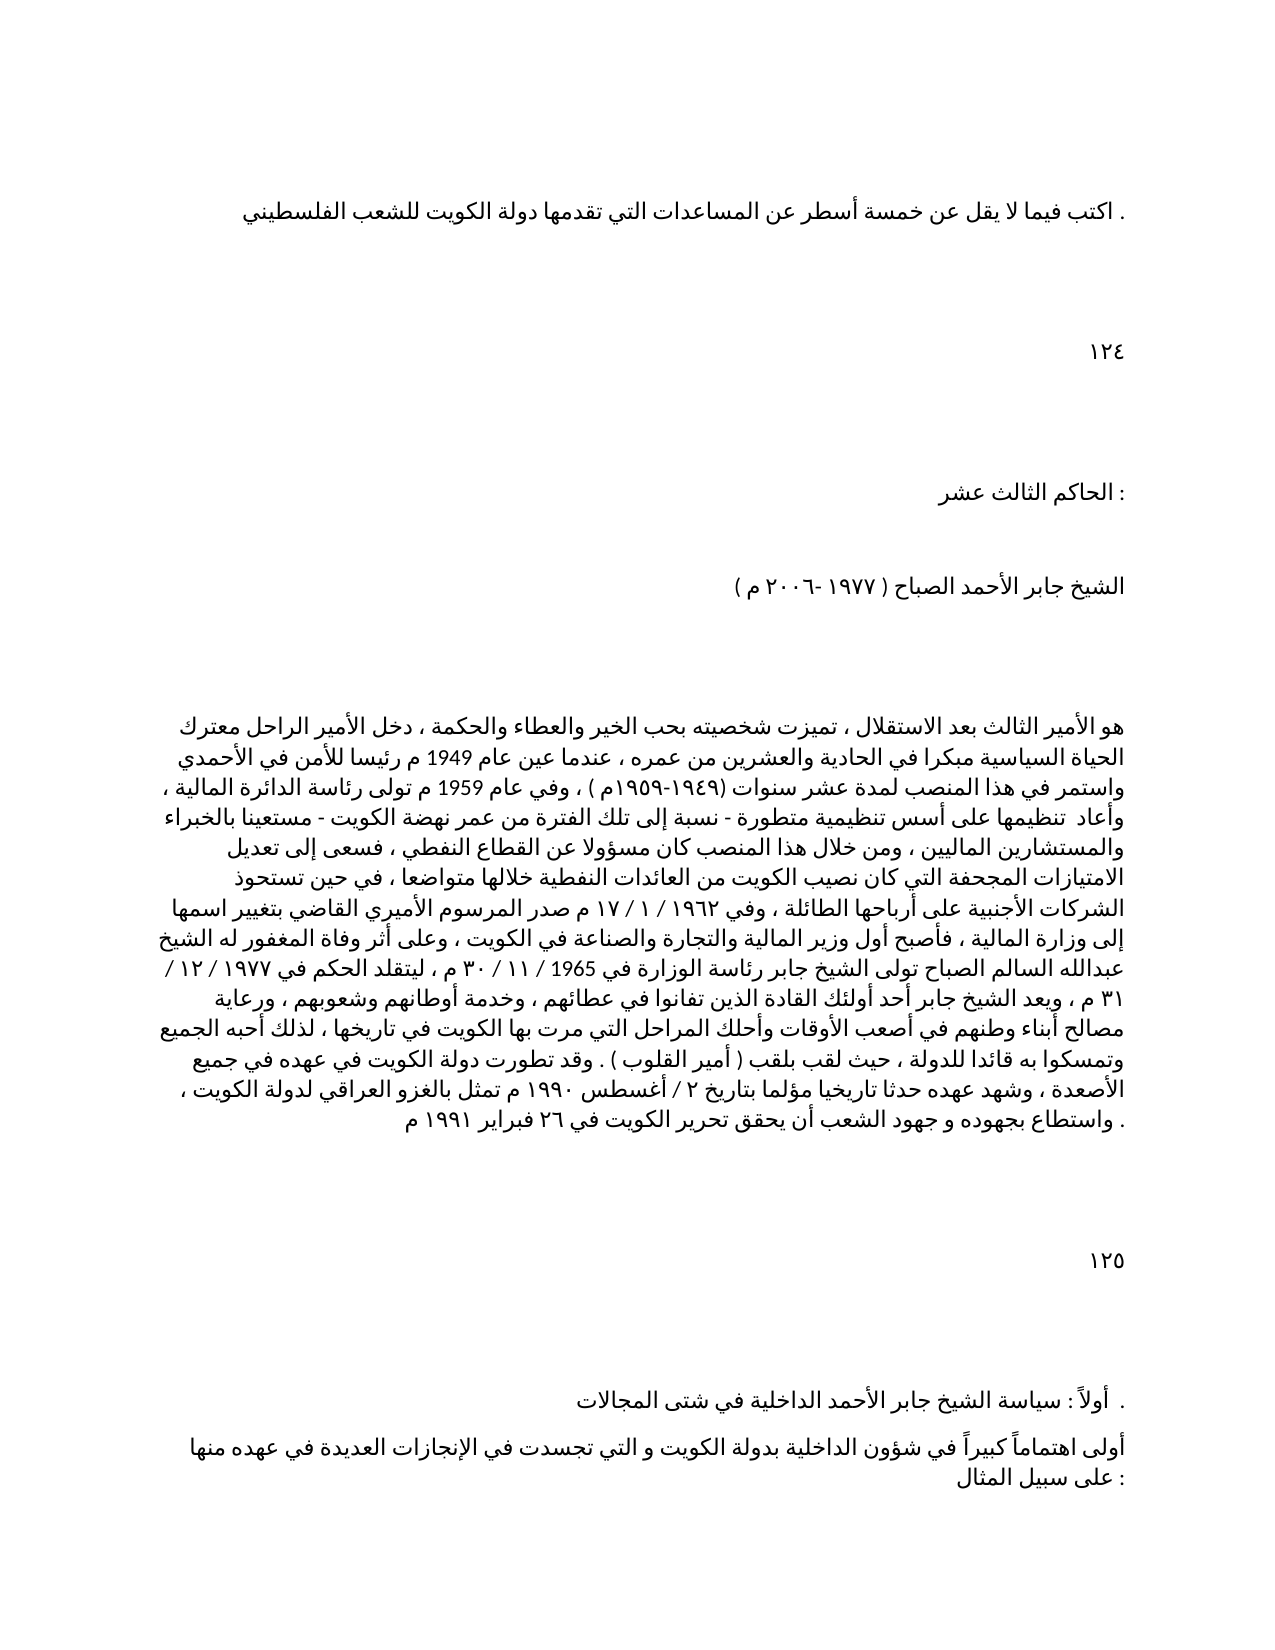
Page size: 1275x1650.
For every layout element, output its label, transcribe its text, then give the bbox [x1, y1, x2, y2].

text أولاً : سياسة الشيخ جابر الأحمد الداخلية في شتى المجالات . [150, 1386, 1125, 1414]
text اكتب فيما لا يقل عن خمسة أسطر عن المساعدات التي تقدمها دولة الكويت للشعب الفلسطيني . [150, 197, 1125, 225]
text ١٢٥ [150, 1246, 1125, 1274]
text الحاكم الثالث عشر : [150, 478, 1125, 506]
text هو الأمير الثالث بعد الاستقلال ، تمیزت شخصيته بحب الخير والعطاء والحكمة ، دخل الأمير الراحل معترك الحياة السياسية مبكرا في الحادية والعشرين من عمره ، عندما عين عام 1949 م رئيسا للأمن في الأحمدي واستمر في هذا المنصب لمدة عشر سنوات (١٩٤٩-١٩٥٩م ) ، وفي عام 1959 م تولى رئاسة الدائرة المالية ، وأعاد تنظيمها على أسس تنظيمية متطورة - نسبة إلى تلك الفترة من عمر نهضة الكويت - مستعينا بالخبراء والمستشارين الماليين ، ومن خلال هذا المنصب كان مسؤولا عن القطاع النفطي ، فسعى إلى تعديل الامتيازات المجحفة التي كان نصيب الكويت من العائدات النفطية خلالها متواضعا ، في حين تستحوذ الشركات الأجنبية على أرباحها الطائلة ، وفي ١٩٦٢ / ۱ / ۱۷ م صدر المرسوم الأميري القاضي بتغيير اسمها إلى وزارة المالية ، فأصبح أول وزير المالية والتجارة والصناعة في الكويت ، وعلى أثر وفاة المغفور له الشيخ عبدالله السالم الصباح تولى الشيخ جابر رئاسة الوزارة في 1965 / ۱۱ / ۳۰ م ، ليتقلد الحكم في ۱۹۷۷ / ۱۲ / ۳۱ م ، ويعد الشيخ جابر أحد أولئك القادة الذين تفانوا في عطائهم ، وخدمة أوطانهم وشعوبهم ، ورعاية مصالح أبناء وطنهم في أصعب الأوقات وأحلك المراحل التي مرت بها الكويت في تاريخها ، لذلك أحبه الجميع وتمسكوا به قائدا للدولة ، حيث لقب بلقب ( أمير القلوب ) . وقد تطورت دولة الكويت في عهده في جميع الأصعدة ، وشهد عهده حدثا تاريخيا مؤلما بتاریخ ۲ / أغسطس ۱۹۹۰ م تمثل بالغزو العراقي لدولة الكويت ، واستطاع بجهوده و جهود الشعب أن يحقق تحرير الكويت في ٢٦ فبراير ۱۹۹۱ م . [150, 712, 1125, 1133]
text أولى اهتماماً كبيراً في شؤون الداخلية بدولة الكويت و التي تجسدت في الإنجازات العديدة في عهده منها على سبيل المثال : [150, 1433, 1125, 1492]
text ١٢٤ [150, 337, 1125, 366]
text الشيخ جابر الأحمد الصباح ( ۱۹۷۷ -٢٠٠٦ م ) [150, 572, 1125, 600]
